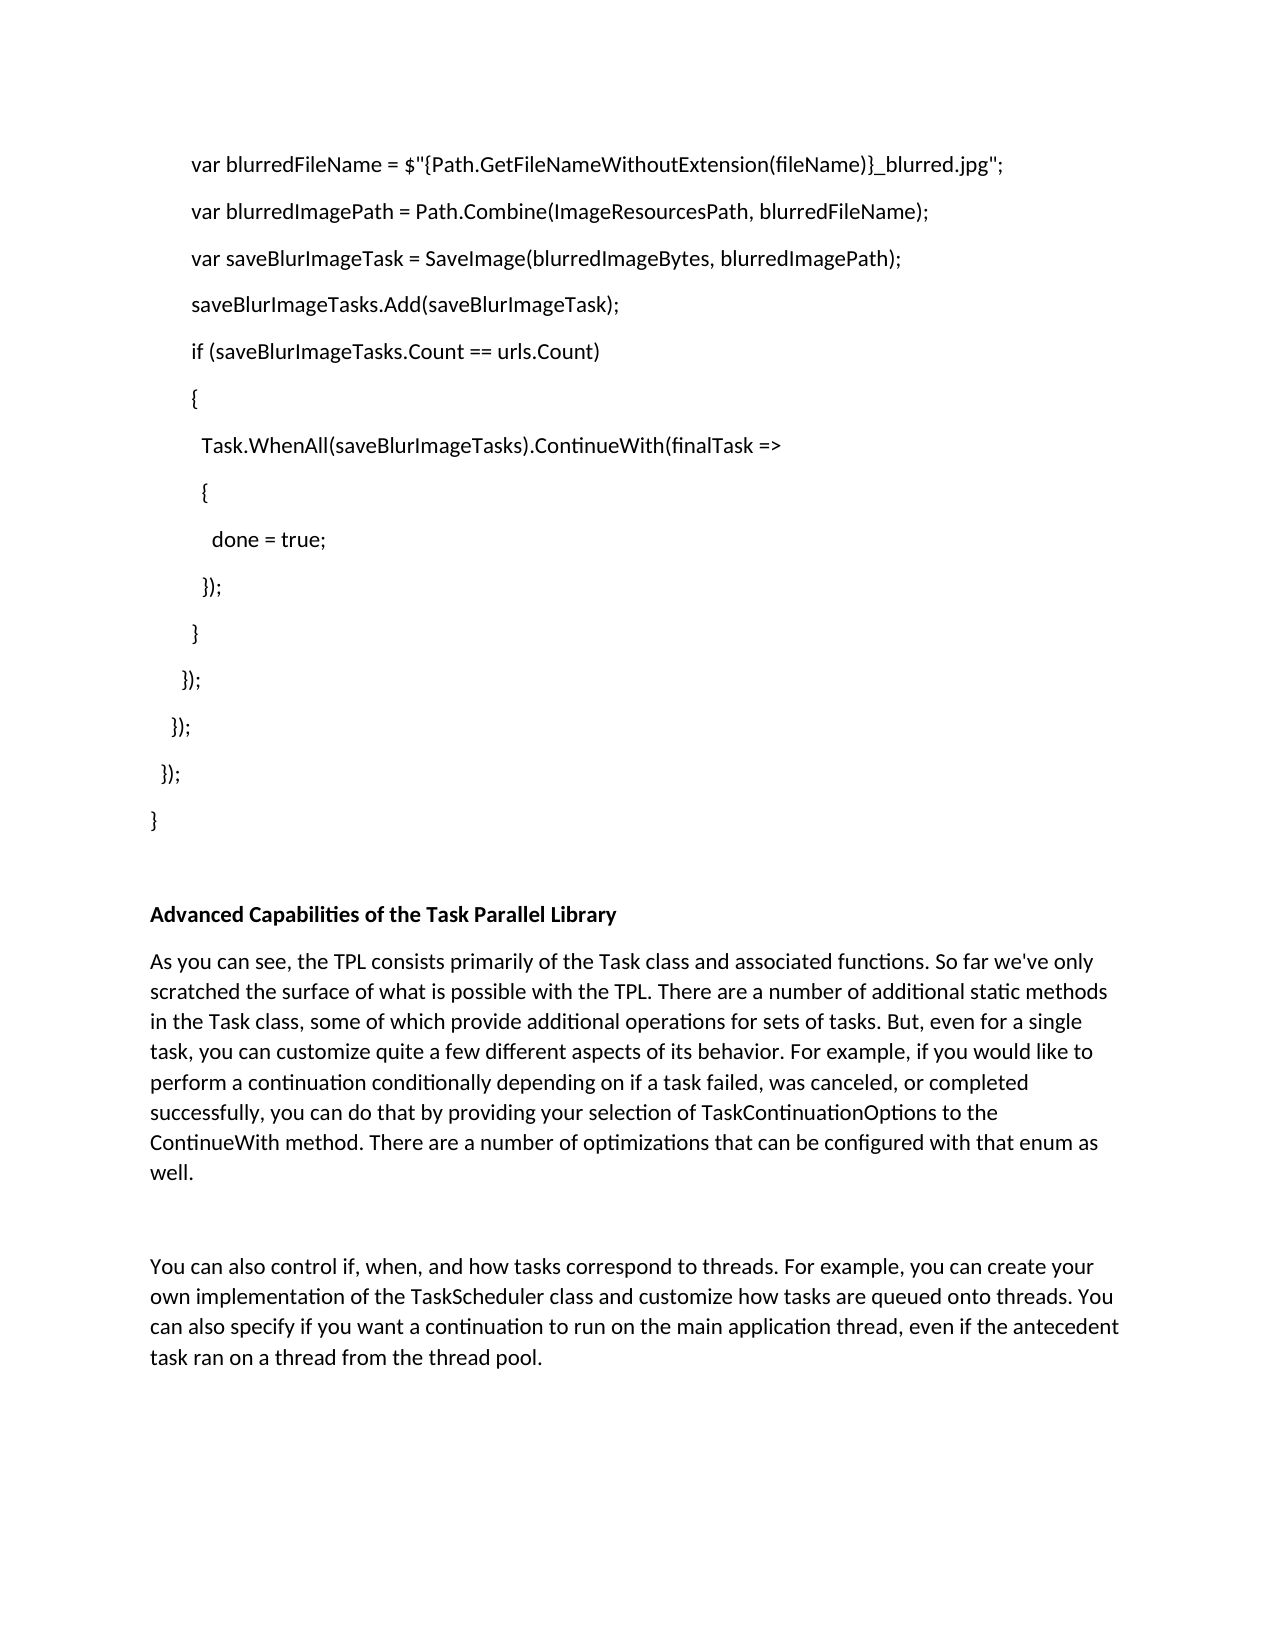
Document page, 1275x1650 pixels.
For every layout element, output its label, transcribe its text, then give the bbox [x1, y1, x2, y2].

text var blurredImagePath = Path.Combine(ImageResourcesPath, blurredFileName); [150, 197, 1125, 225]
text { [150, 478, 1125, 506]
text } [150, 806, 1125, 834]
text As you can see, the TPL consists primarily of the Task class and associated functions. So far we've only scratched the surface of what is possible with the TPL. There are a number of additional static methods in the Task class, some of which provide additional operations for sets of tasks. But, even for a single task, you can customize quite a few different aspects of its behavior. For example, if you would like to perform a continuation conditionally depending on if a task failed, was canceled, or completed successfully, you can do that by providing your selection of TaskContinuationOptions to the ContinueWith method. There are a number of optimizations that can be configured with that enum as well. [150, 947, 1125, 1186]
text Advanced Capabilities of the Task Parallel Library [150, 900, 1125, 928]
text saveBlurImageTasks.Add(saveBlurImageTask); [150, 291, 1125, 319]
text var saveBlurImageTask = SaveImage(blurredImageBytes, blurredImagePath); [150, 244, 1125, 272]
text }); [150, 572, 1125, 600]
text } [150, 619, 1125, 647]
text if (saveBlurImageTasks.Count == urls.Count) [150, 337, 1125, 366]
text Task.WhenAll(saveBlurImageTasks).ContinueWith(finalTask => [150, 431, 1125, 459]
text var blurredFileName = $"{Path.GetFileNameWithoutExtension(fileName)}_blurred.jpg"; [150, 150, 1125, 178]
text { [150, 384, 1125, 412]
text }); [150, 759, 1125, 787]
text }); [150, 666, 1125, 694]
text done = true; [150, 525, 1125, 553]
text }); [150, 712, 1125, 741]
text You can also control if, when, and how tasks correspond to threads. For example, you can create your own implementation of the TaskScheduler class and customize how tasks are queued onto threads. You can also specify if you want a continuation to run on the main application thread, even if the antecedent task ran on a thread from the thread pool. [150, 1252, 1125, 1371]
